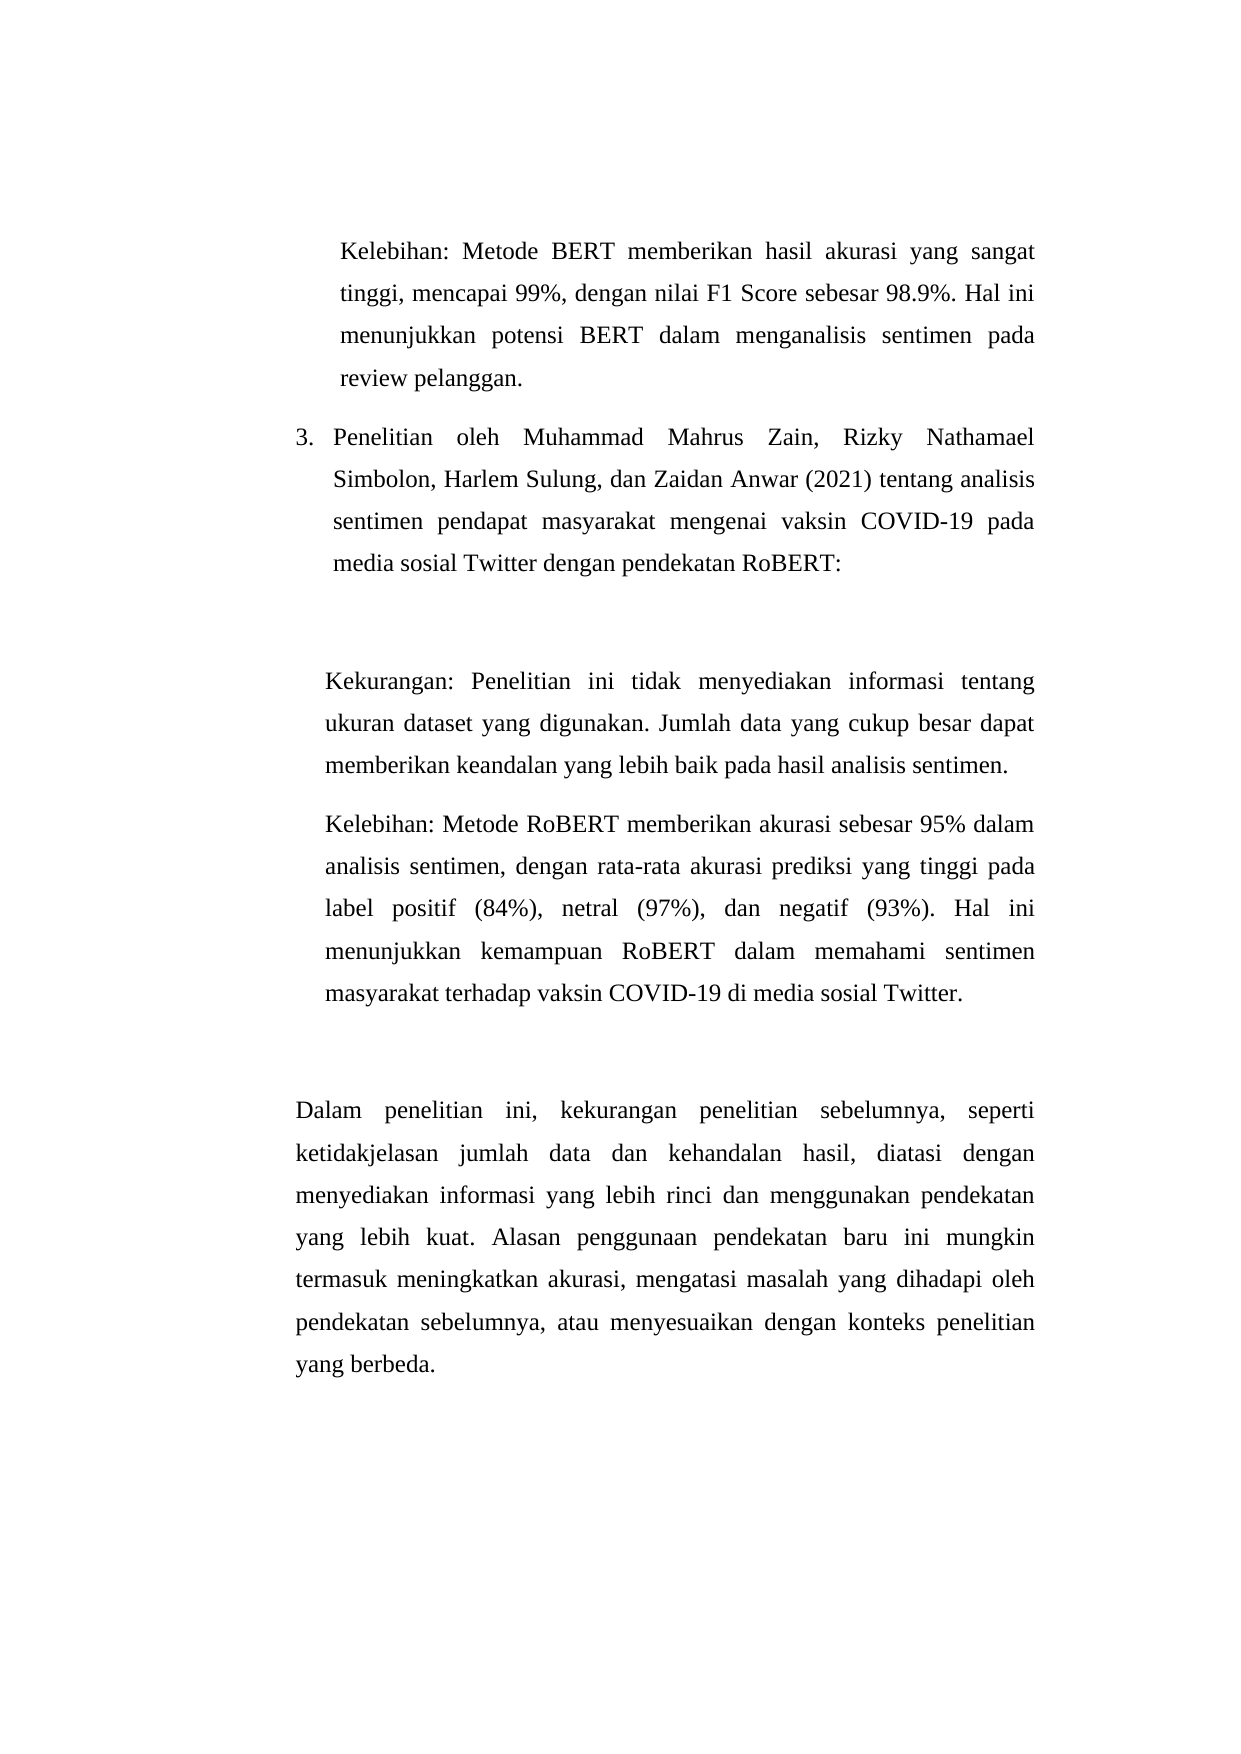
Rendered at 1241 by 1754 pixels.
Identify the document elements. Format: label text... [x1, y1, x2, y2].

text Kelebihan: Metode RoBERT memberikan akurasi sebesar 95% dalam analisis sentimen, dengan rata-rata akurasi prediksi yang tinggi pada label positif (84%), netral (97%), dan negatif (93%). Hal ini menunjukkan kemampuan RoBERT dalam memahami sentimen masyarakat terhadap vaksin COVID-19 di media sosial Twitter. [325, 809, 1035, 1007]
text Kekurangan: Penelitian ini tidak menyediakan informasi tentang ukuran dataset yang digunakan. Jumlah data yang cukup besar dapat memberikan keandalan yang lebih baik pada hasil analisis sentimen. [325, 666, 1035, 779]
text Kelebihan: Metode BERT memberikan hasil akurasi yang sangat tinggi, mencapai 99%, dengan nilai F1 Score sebesar 98.9%. Hal ini menunjukkan potensi BERT dalam menganalisis sentimen pada review pelanggan. [340, 236, 1035, 392]
text Dalam penelitian ini, kekurangan penelitian sebelumnya, seperti ketidakjelasan jumlah data dan kehandalan hasil, diatasi dengan menyediakan informasi yang lebih rinci dan menggunakan pendekatan yang lebih kuat. Alasan penggunaan pendekatan baru ini mungkin termasuk meningkatkan akurasi, mengatasi masalah yang dihadapi oleh pendekatan sebelumnya, atau menyesuaikan dengan konteks penelitian yang berbeda. [295, 1096, 1035, 1377]
list Penelitian oleh Muhammad Mahrus Zain, Rizky Nathamael Simbolon, Harlem Sulung, dan Zaidan Anwar (2021) tentang analisis sentimen pendapat masyarakat mengenai vaksin COVID-19 pada media sosial Twitter dengan pendekatan RoBERT: [295, 422, 1035, 577]
